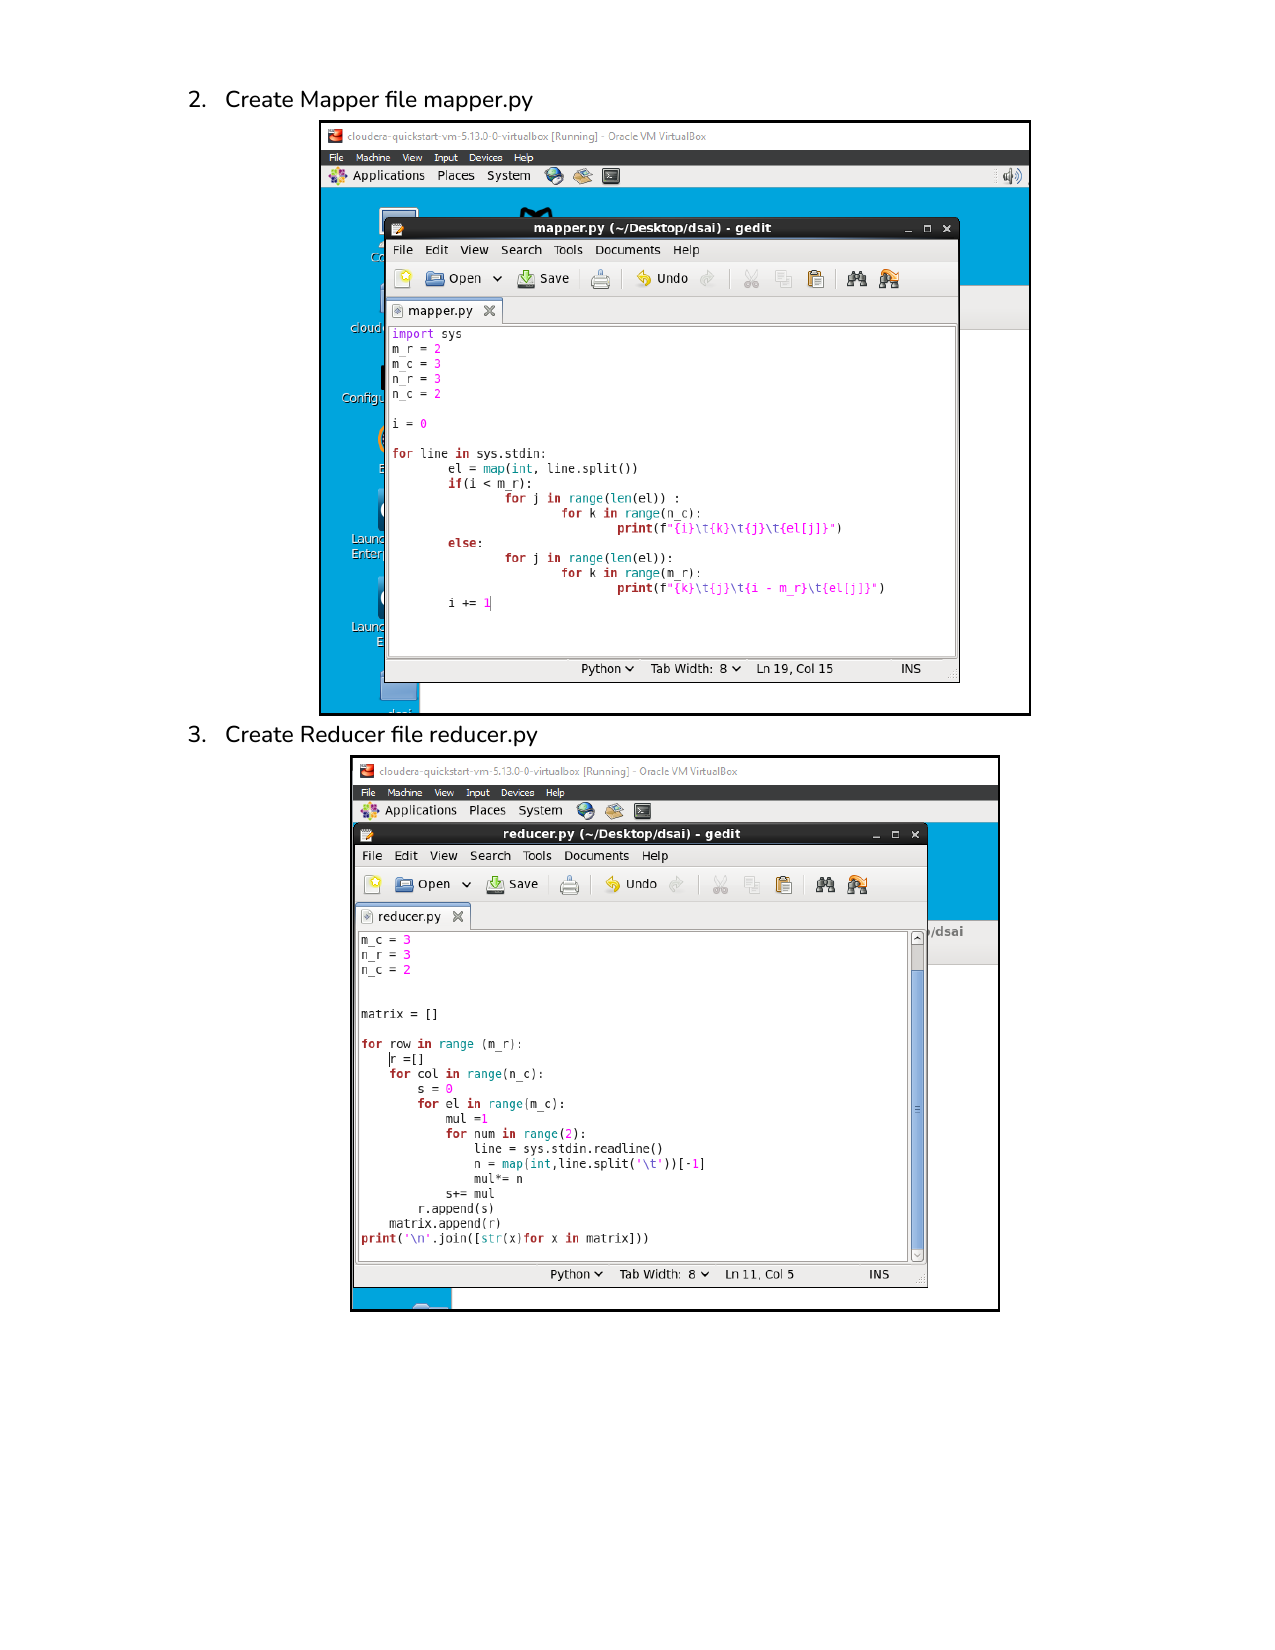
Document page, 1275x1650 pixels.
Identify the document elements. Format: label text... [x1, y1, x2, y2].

picture [321, 123, 1029, 187]
list Create Reducer file reducer.py [187, 719, 1125, 751]
picture [413, 1304, 448, 1309]
picture [352, 758, 998, 1309]
list Create Mapper file mapper.py [187, 84, 1125, 116]
picture [379, 208, 1029, 713]
